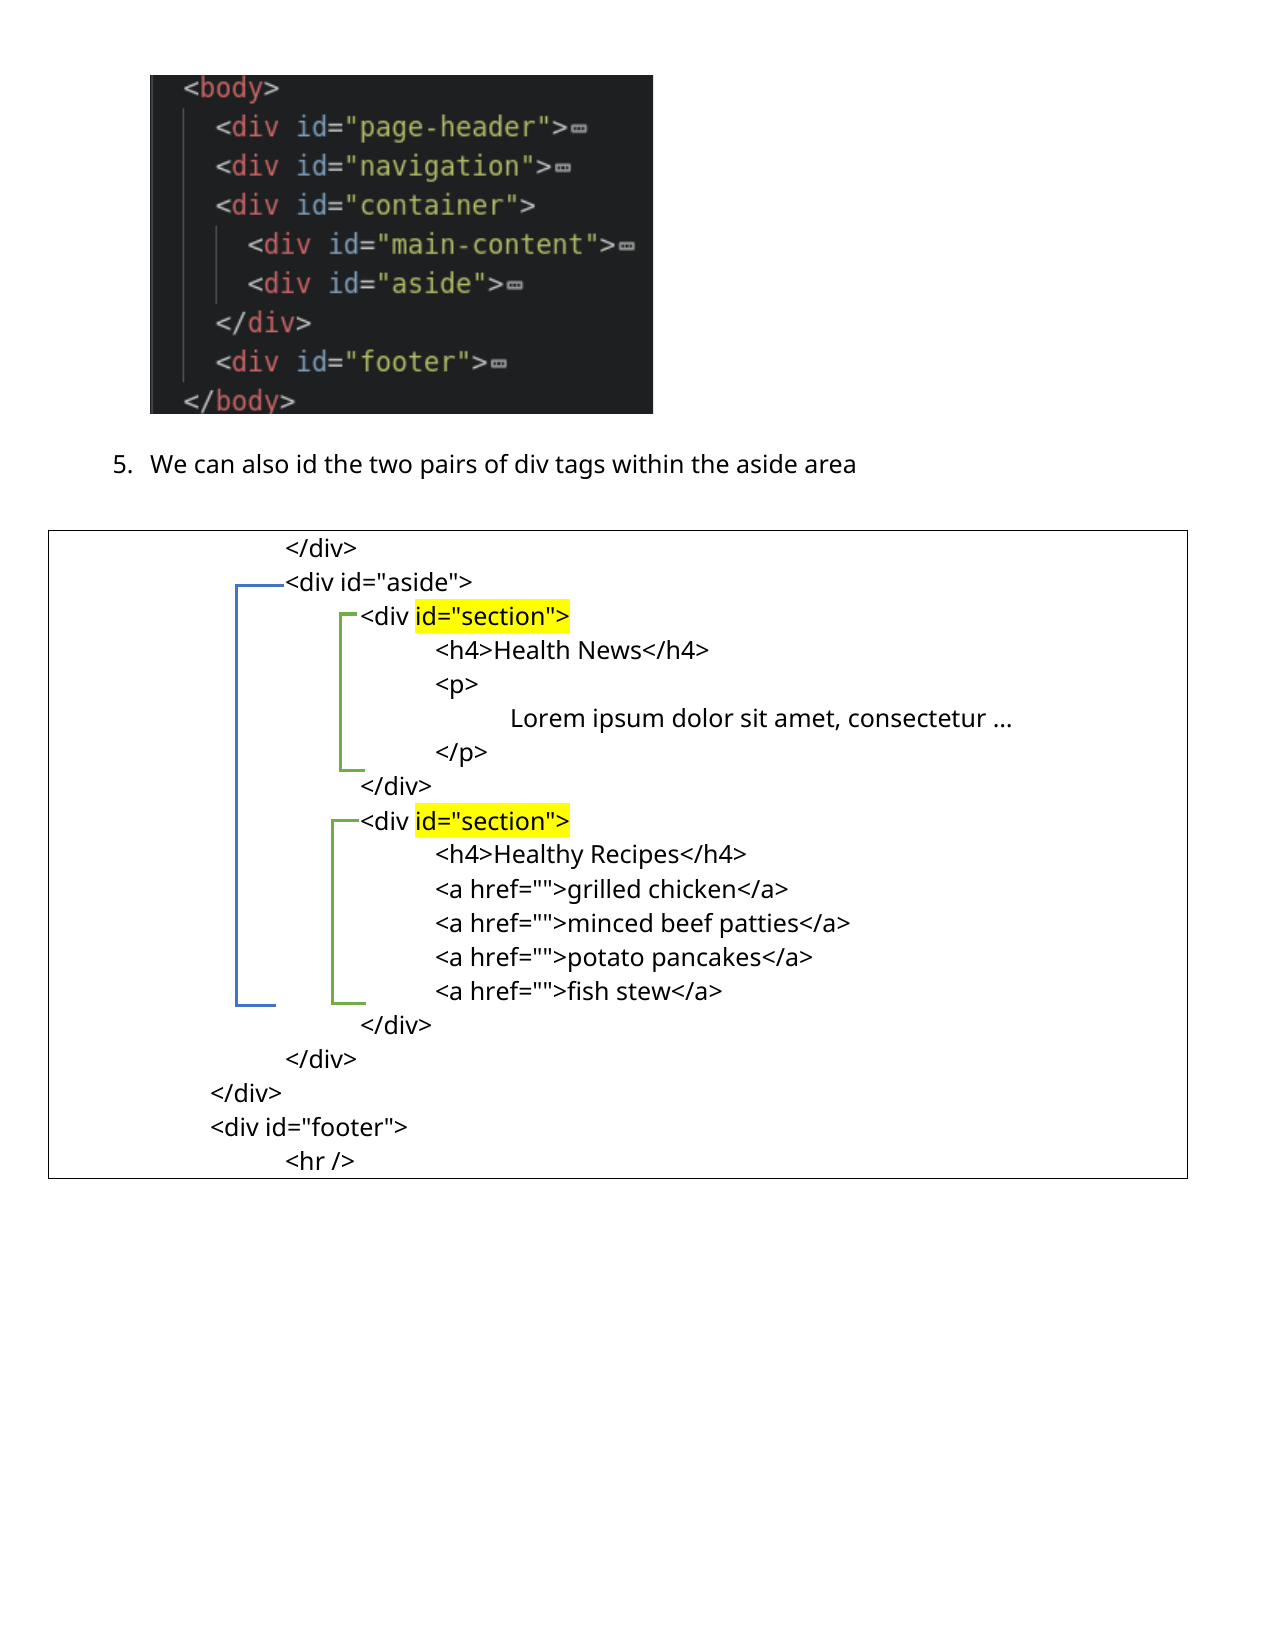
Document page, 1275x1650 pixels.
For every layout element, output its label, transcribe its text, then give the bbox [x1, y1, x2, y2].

list We can also id the two pairs of div tags within the aside area [112, 446, 1200, 511]
picture [150, 75, 654, 414]
table_header </div> <div id="aside"> <div id="section"> <h4>Health News</h4> <p> Lorem ipsum dolor sit amet, consectetur … </p> </div> <div id="section"> <h4>Healthy Recipes</h4> <a href="">grilled chicken</a> <a href="">minced beef patties</a> <a href="">potato pancakes</a> <a href="">fish stew</a> </div> </div> </div> <div id="footer"> <hr /> [49, 531, 1187, 1178]
